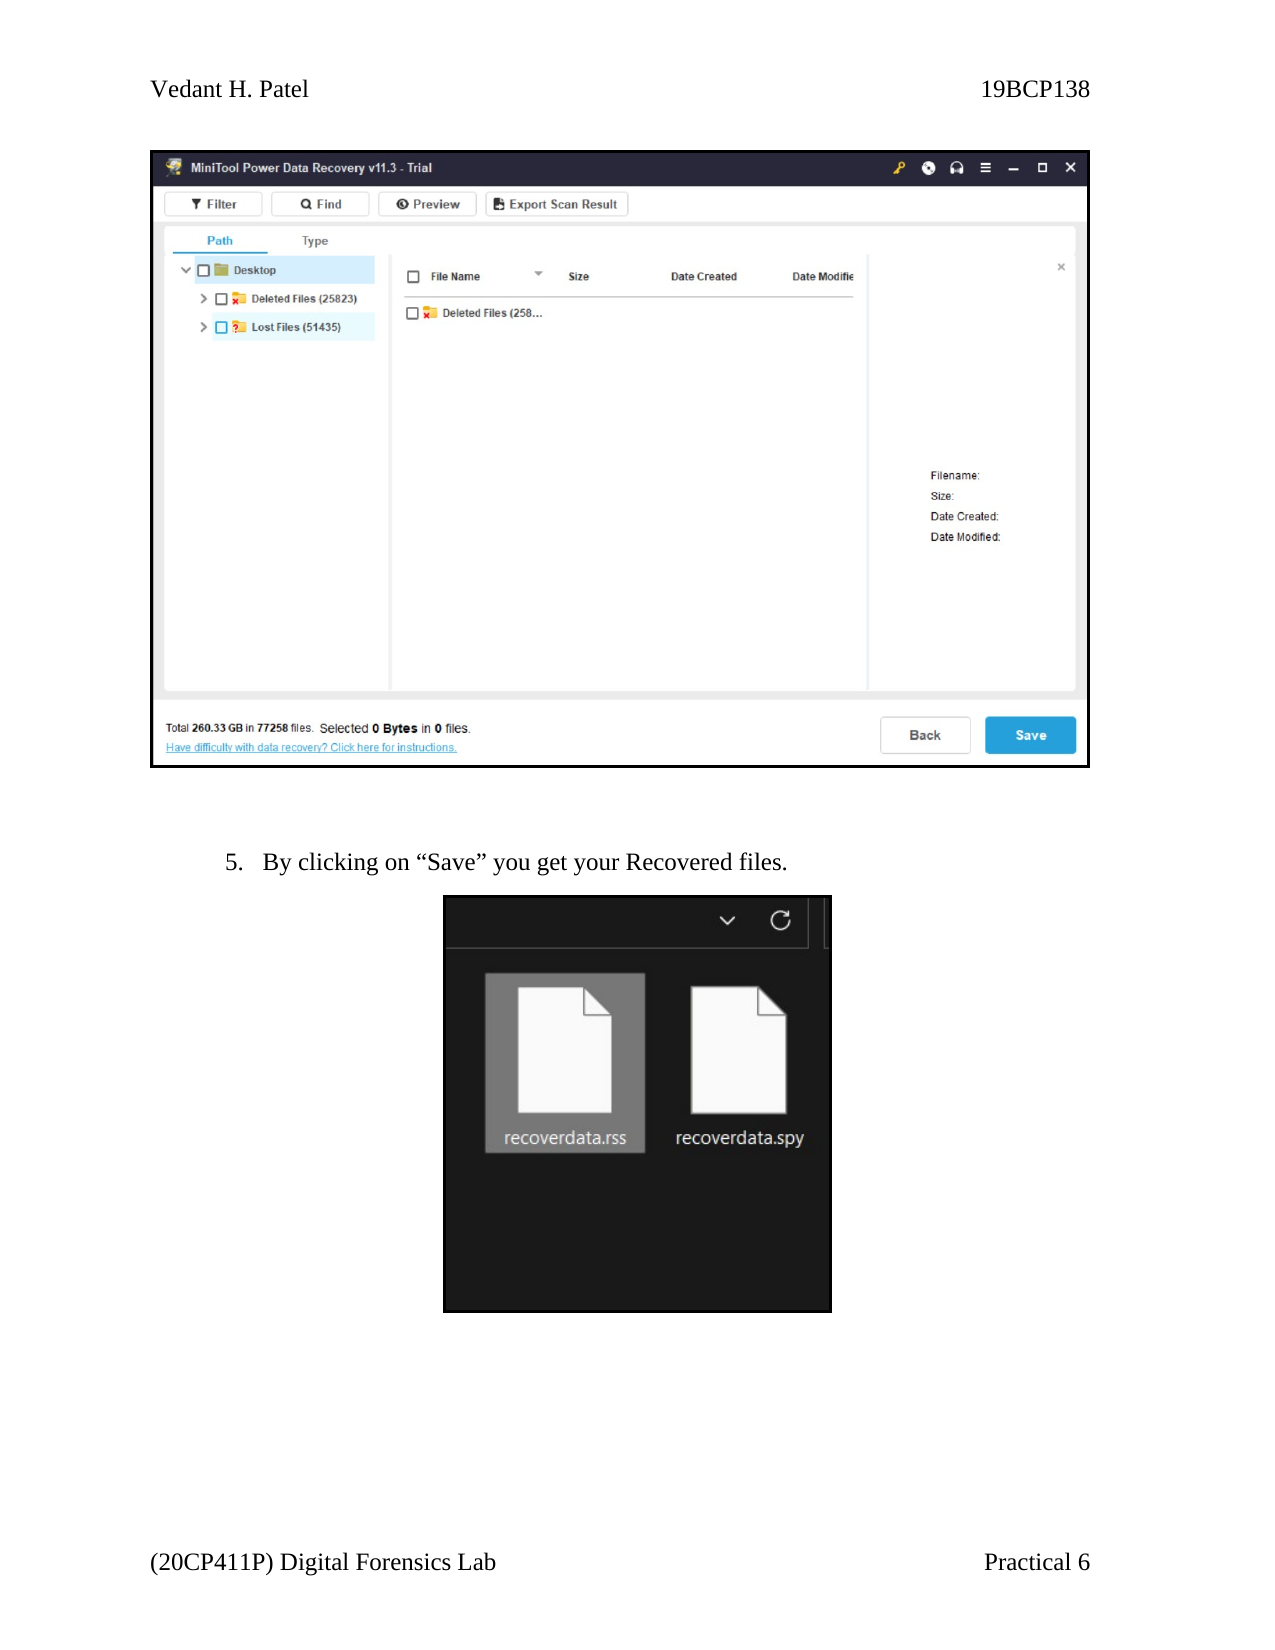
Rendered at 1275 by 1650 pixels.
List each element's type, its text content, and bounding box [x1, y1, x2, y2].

picture [153, 153, 1087, 765]
list By clicking on “Save” you get your Recovered files. [225, 847, 1125, 876]
picture [446, 898, 829, 1310]
